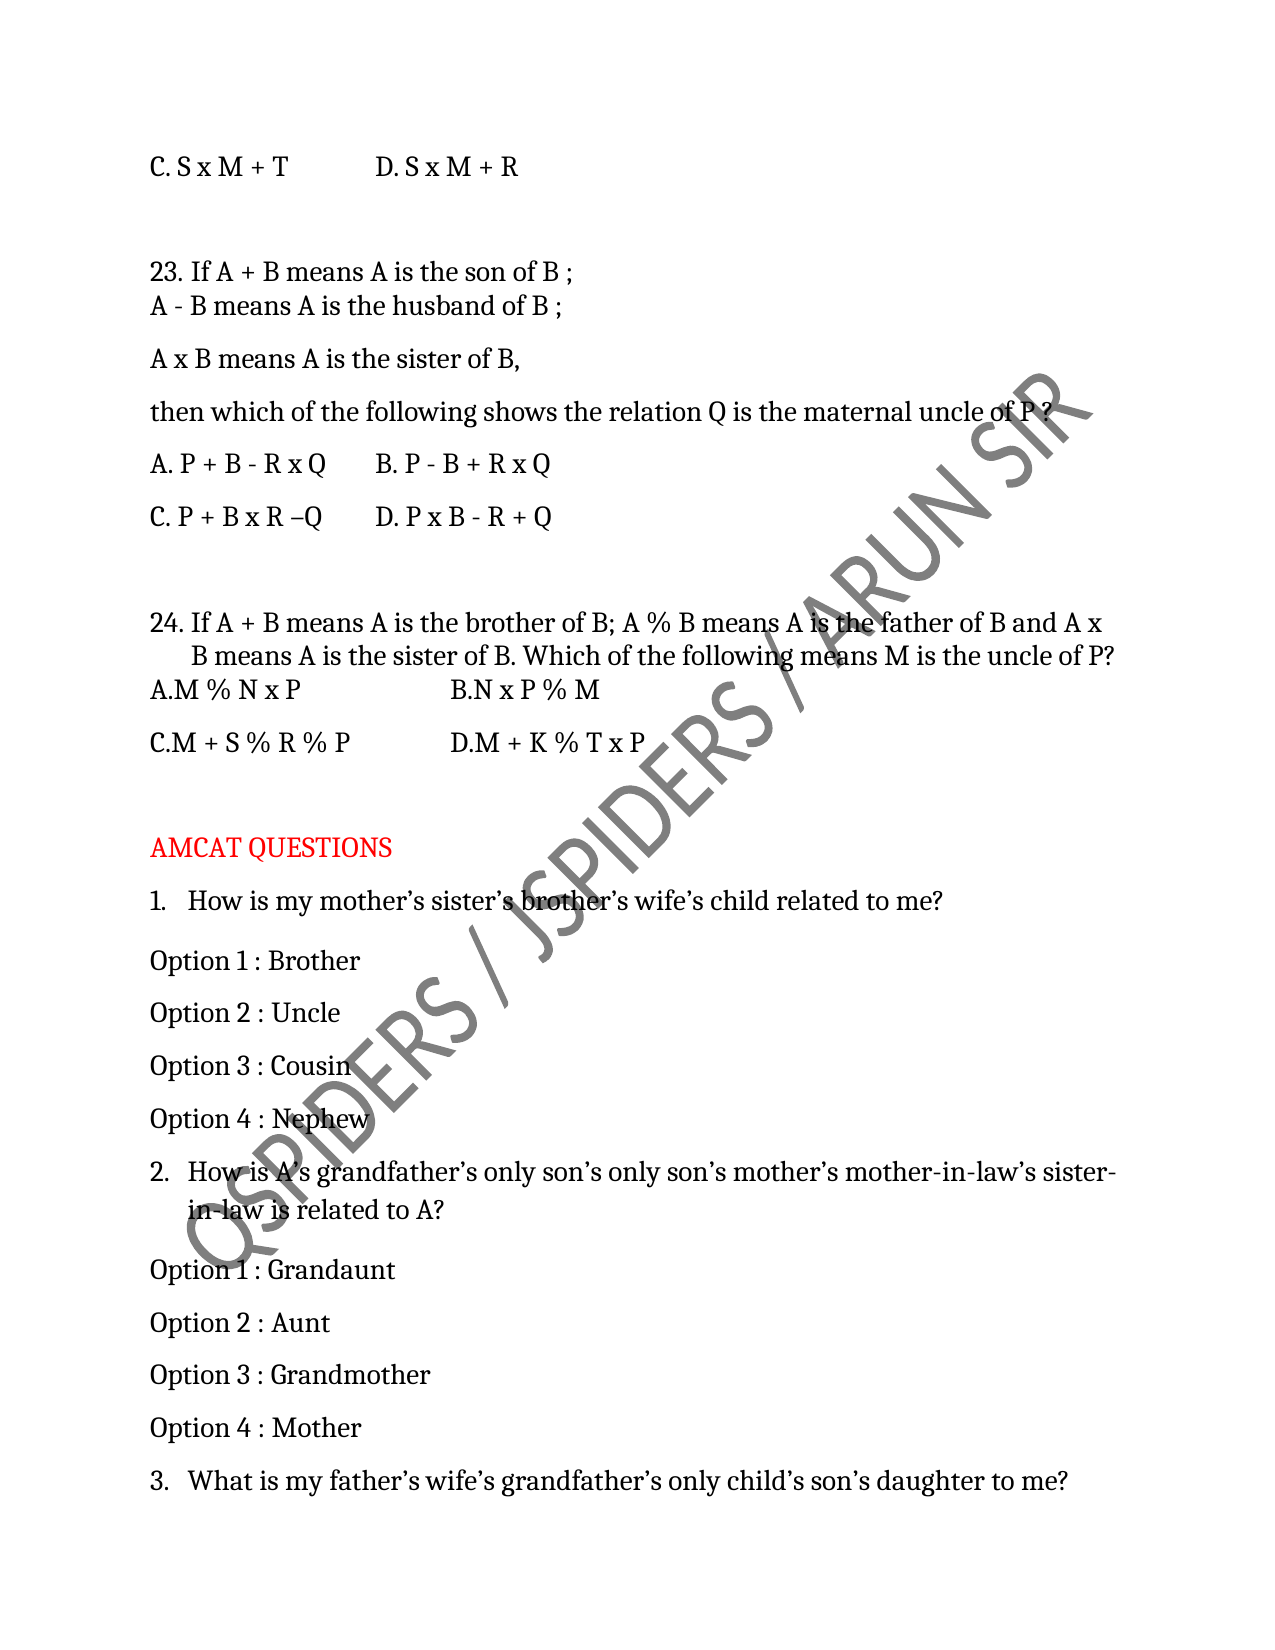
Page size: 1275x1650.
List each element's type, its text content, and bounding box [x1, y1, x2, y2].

text C. P + B x R –Q D. P x B - R + Q [150, 500, 1125, 534]
list If A + B means A is the brother of B; A % B means A is the father of B and A x B means A is the sister of B. Which of the following means M is the uncle of P? [150, 606, 1125, 673]
text Option 3 : Cousin [150, 1049, 1125, 1083]
text A.M % N x P B.N x P % M [150, 673, 1125, 707]
text Option 2 : Uncle [150, 997, 1125, 1030]
text A. P + B - R x Q B. P - B + R x Q [150, 448, 1125, 481]
text Option 1 : Grandaunt [150, 1253, 1125, 1286]
text Option 1 : Brother [150, 944, 1125, 977]
text AMCAT QUESTIONS [150, 832, 1125, 865]
text Option 2 : Aunt [150, 1306, 1125, 1339]
text then which of the following shows the relation Q is the maternal uncle of P ? [150, 395, 1125, 428]
list How is A’s grandfather’s only son’s only son’s mother’s mother-in-law’s sister-in-law is related to A? [150, 1155, 1125, 1227]
text Option 4 : Mother [150, 1411, 1125, 1445]
text A - B means A is the husband of B ; [150, 289, 1125, 323]
list How is my mother’s sister’s brother’s wife’s child related to me? [150, 884, 1125, 918]
text A x B means A is the sister of B, [150, 342, 1125, 376]
text C.M + S % R % P D.M + K % T x P [150, 726, 1125, 759]
list What is my father’s wife’s grandfather’s only child’s son’s daughter to me? [150, 1464, 1125, 1498]
text Option 4 : Nephew [150, 1102, 1125, 1136]
text C. S x M + T D. S x M + R [150, 150, 1125, 183]
list If A + B means A is the son of B ; [150, 256, 1125, 289]
text Option 3 : Grandmother [150, 1358, 1125, 1392]
